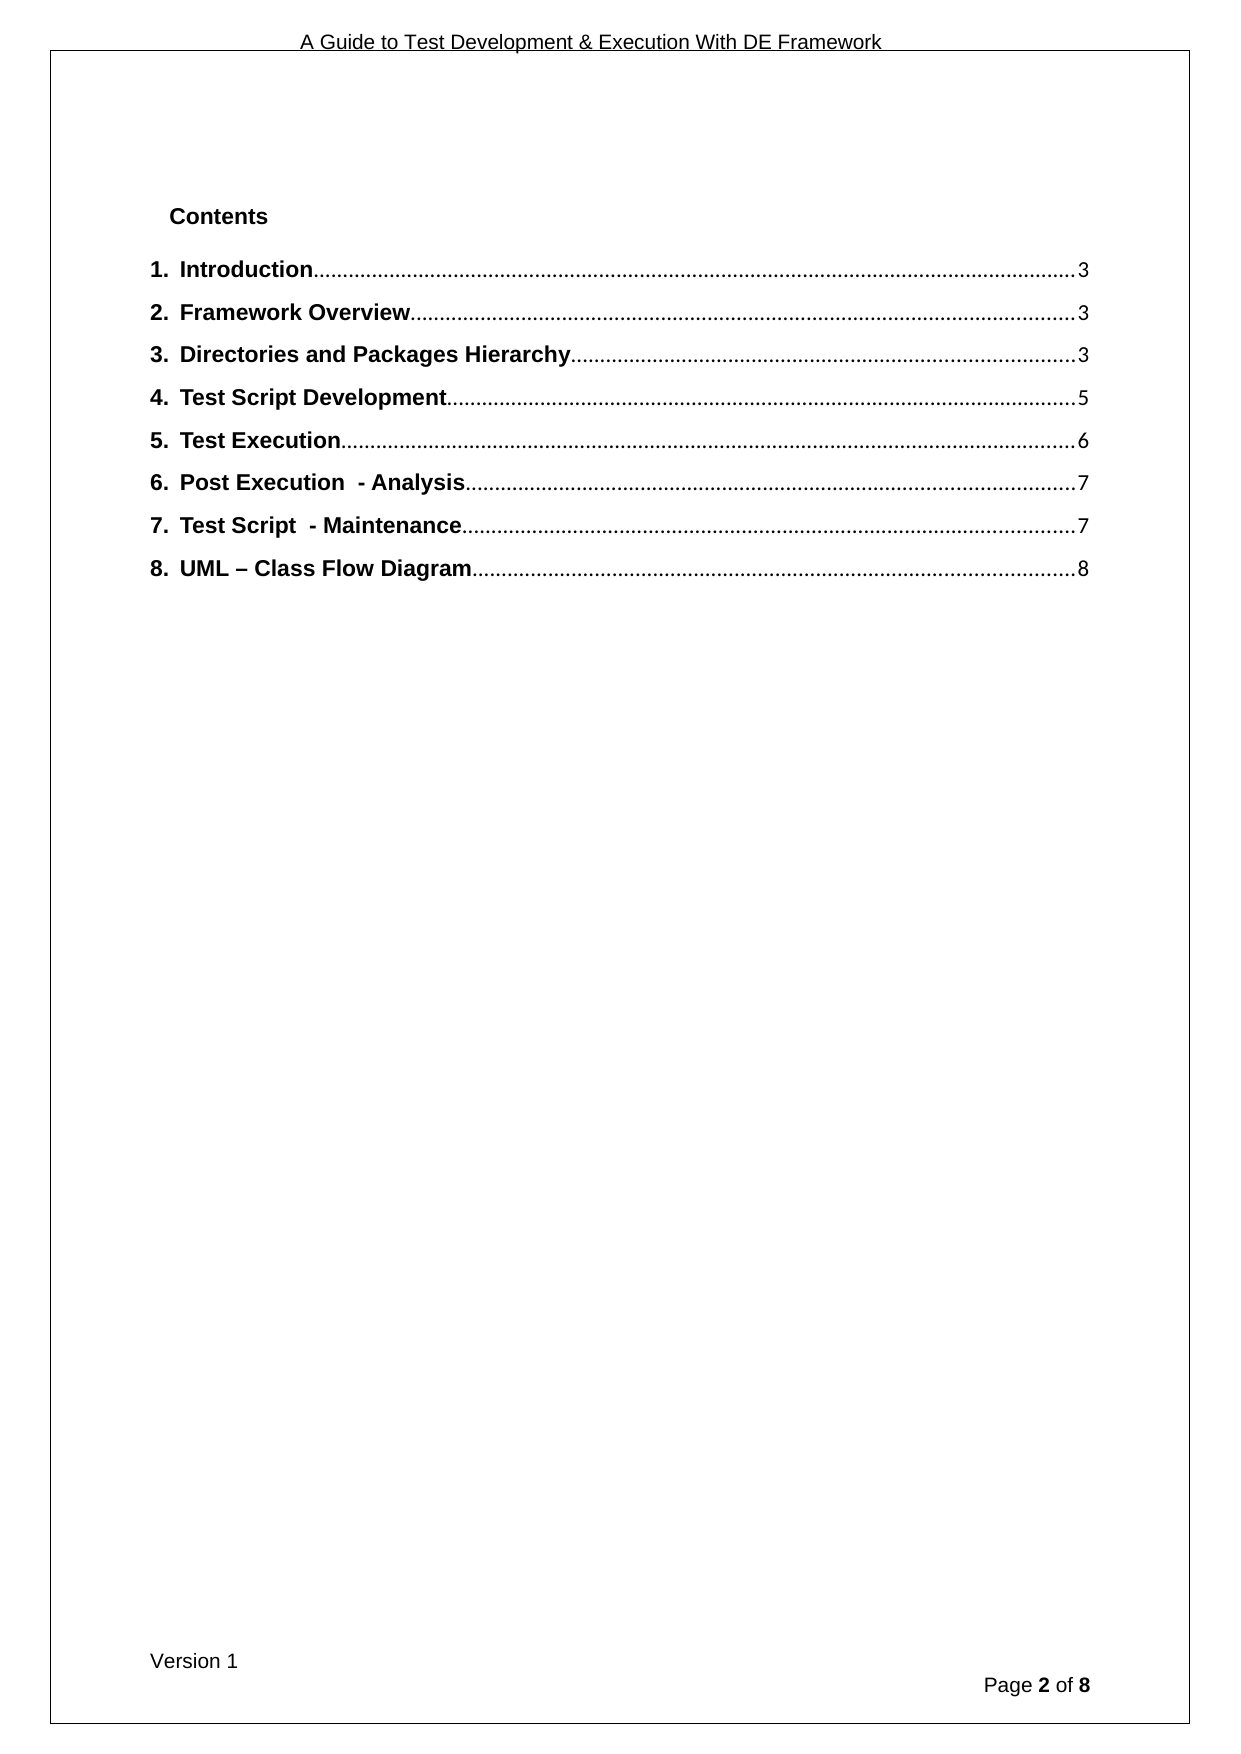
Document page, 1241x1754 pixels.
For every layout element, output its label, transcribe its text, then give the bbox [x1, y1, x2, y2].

text Contents [150, 203, 1090, 229]
text 5. Test Execution 6 [150, 426, 1090, 454]
text 7. Test Script - Maintenance 7 [150, 511, 1090, 539]
text 3. Directories and Packages Hierarchy 3 [150, 341, 1090, 369]
text 2. Framework Overview 3 [150, 298, 1090, 326]
text 8. UML – Class Flow Diagram 8 [150, 554, 1090, 582]
text 6. Post Execution - Analysis 7 [150, 468, 1090, 496]
text 4. Test Script Development 5 [150, 383, 1090, 411]
text 1. Introduction 3 [150, 255, 1090, 283]
